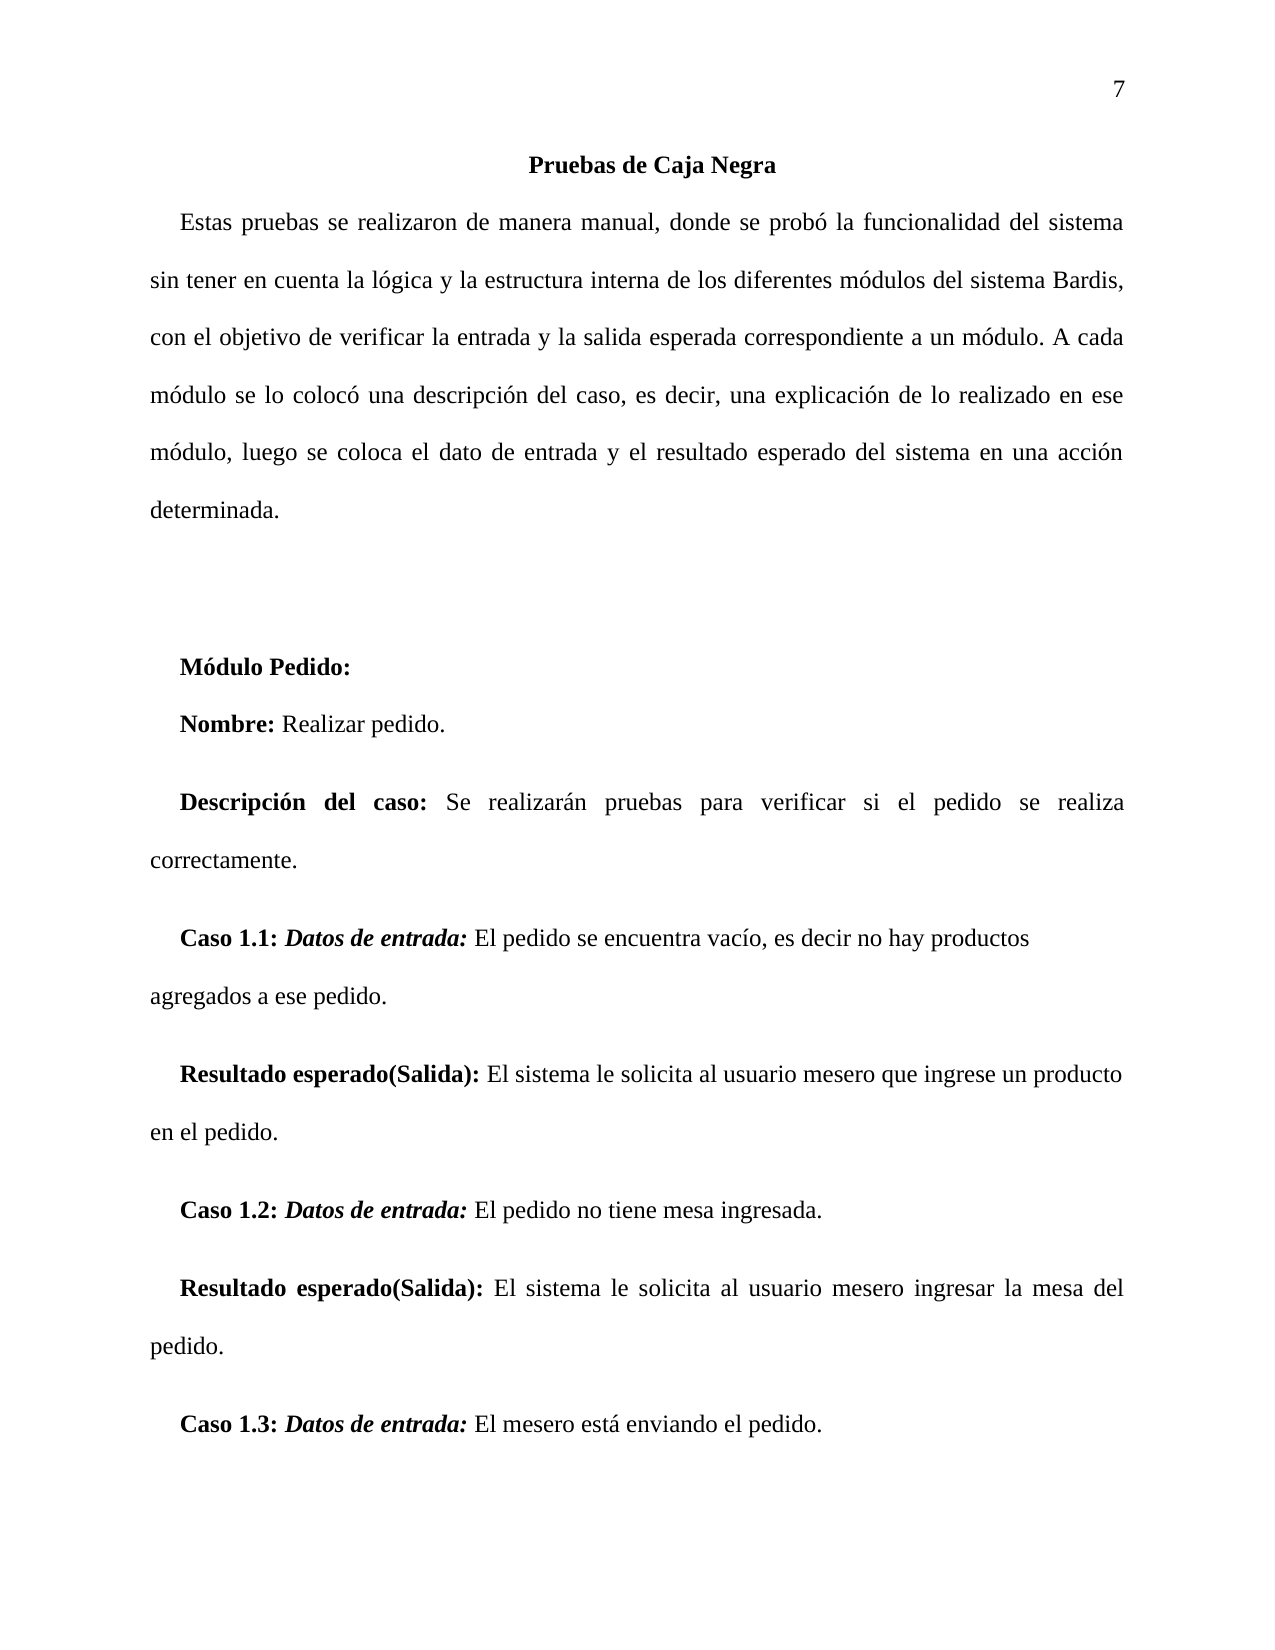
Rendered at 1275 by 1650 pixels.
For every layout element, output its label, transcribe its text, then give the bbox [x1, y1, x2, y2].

text Estas pruebas se realizaron de manera manual, donde se probó la funcionalidad del sistema sin tener en cuenta la lógica y la estructura interna de los diferentes módulos del sistema Bardis, con el objetivo de verificar la entrada y la salida esperada correspondiente a un módulo. A cada módulo se lo colocó una descripción del caso, es decir, una explicación de lo realizado en ese módulo, luego se coloca el dato de entrada y el resultado esperado del sistema en una acción determinada. [150, 207, 1125, 524]
subtitle Módulo Pedido: [150, 652, 1125, 680]
text Caso 1.2: Datos de entrada: El pedido no tiene mesa ingresada. [150, 1195, 1125, 1224]
text Nombre: Realizar pedido. [150, 709, 1125, 738]
text Descripción del caso: Se realizarán pruebas para verificar si el pedido se realiza correctamente. [150, 787, 1125, 874]
text Caso 1.3: Datos de entrada: El mesero está enviando el pedido. [150, 1409, 1125, 1438]
text Resultado esperado(Salida): El sistema le solicita al usuario mesero que ingrese un producto en el pedido. [150, 1059, 1125, 1145]
text Resultado esperado(Salida): El sistema le solicita al usuario mesero ingresar la mesa del pedido. [150, 1273, 1125, 1359]
subtitle Pruebas de Caja Negra [150, 150, 1125, 179]
text Caso 1.1: Datos de entrada: El pedido se encuentra vacío, es decir no hay productos agregados a ese pedido. [150, 923, 1125, 1009]
